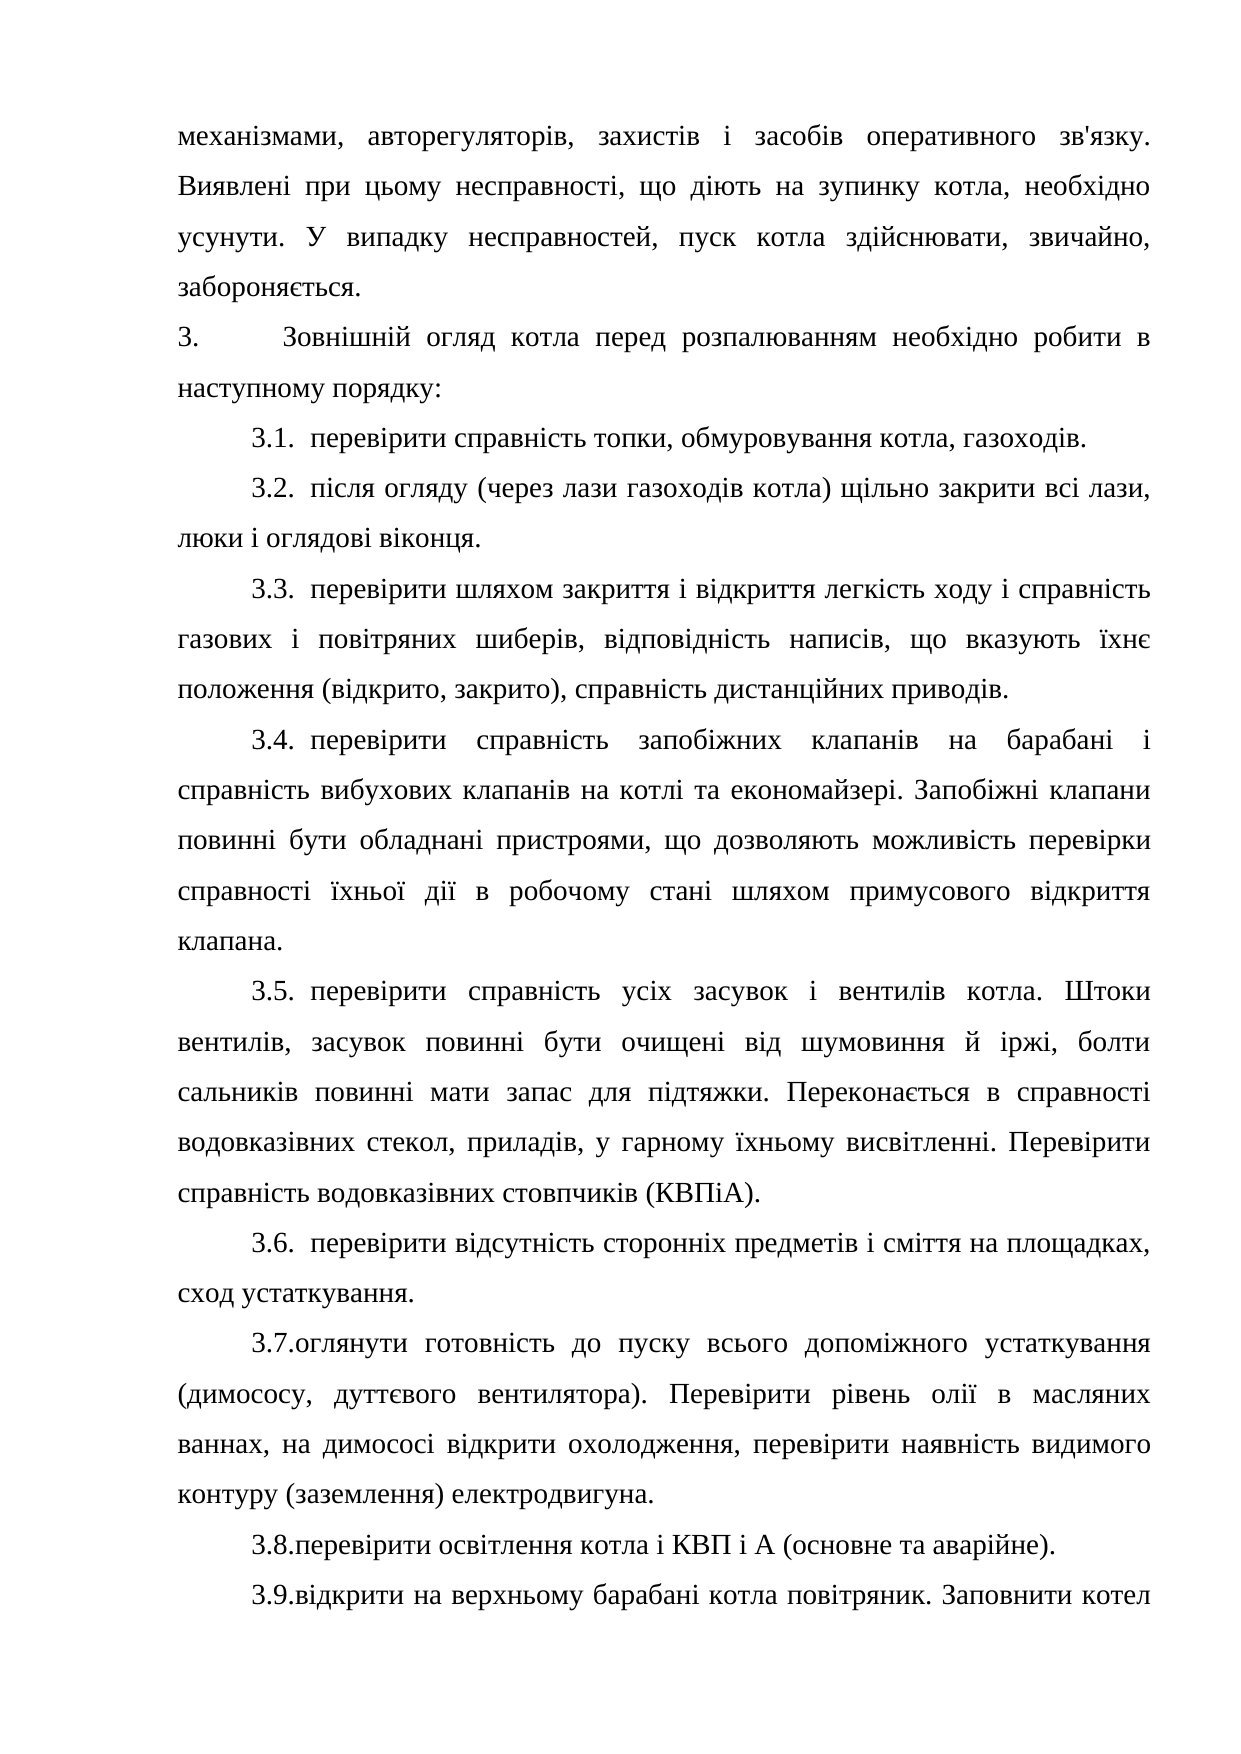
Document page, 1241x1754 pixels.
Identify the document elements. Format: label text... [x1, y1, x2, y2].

text 3.8.перевірити освітлення котла і КВП і А (основне та аварійне). [177, 1527, 1152, 1560]
list перевірити шляхом закриття і відкриття легкість ходу і справність газових і повітряних шиберів, відповідність написів, що вказують їхнє положення (відкрито, закрито), справність дистанційних приводів. [177, 571, 1152, 705]
list перевірити справність усіх засувок і вентилів котла. Штоки вентилів, засувок повинні бути очищені від шумовиння й іржі, болти сальників повинні мати запас для підтяжки. Переконається в справності водовказівних стекол, приладів, у гарному їхньому висвітленні. Перевірити справність водовказівних стовпчиків (КВПіА). [177, 973, 1152, 1208]
list після огляду (через лази газоходів котла) щільно закрити всі лази, люки і оглядові віконця. [177, 470, 1152, 554]
list перевірити відсутність сторонніх предметів і сміття на площадках, сход устаткування. [177, 1225, 1152, 1309]
text 3.7.оглянути готовність до пуску всього допоміжного устаткування (димососу, дуттєвого вентилятора). Перевірити рівень олії в масляних ваннах, на димососі відкрити охолодження, перевірити наявність видимого контуру (заземлення) електродвигуна. [177, 1326, 1152, 1510]
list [177, 118, 1152, 303]
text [177, 1577, 1152, 1611]
list перевірити справність запобіжних клапанів на барабані і справність вибухових клапанів на котлі та економайзері. Запобіжні клапани повинні бути обладнані пристроями, що дозволяють можливість перевірки справності їхньої дії в робочому стані шляхом примусового відкриття клапана. [177, 722, 1152, 957]
list Зовнішній огляд котла перед розпалюванням необхідно робити в наступному порядку: [177, 319, 1152, 403]
list перевірити справність топки, обмуровування котла, газоходів. [177, 420, 1152, 453]
